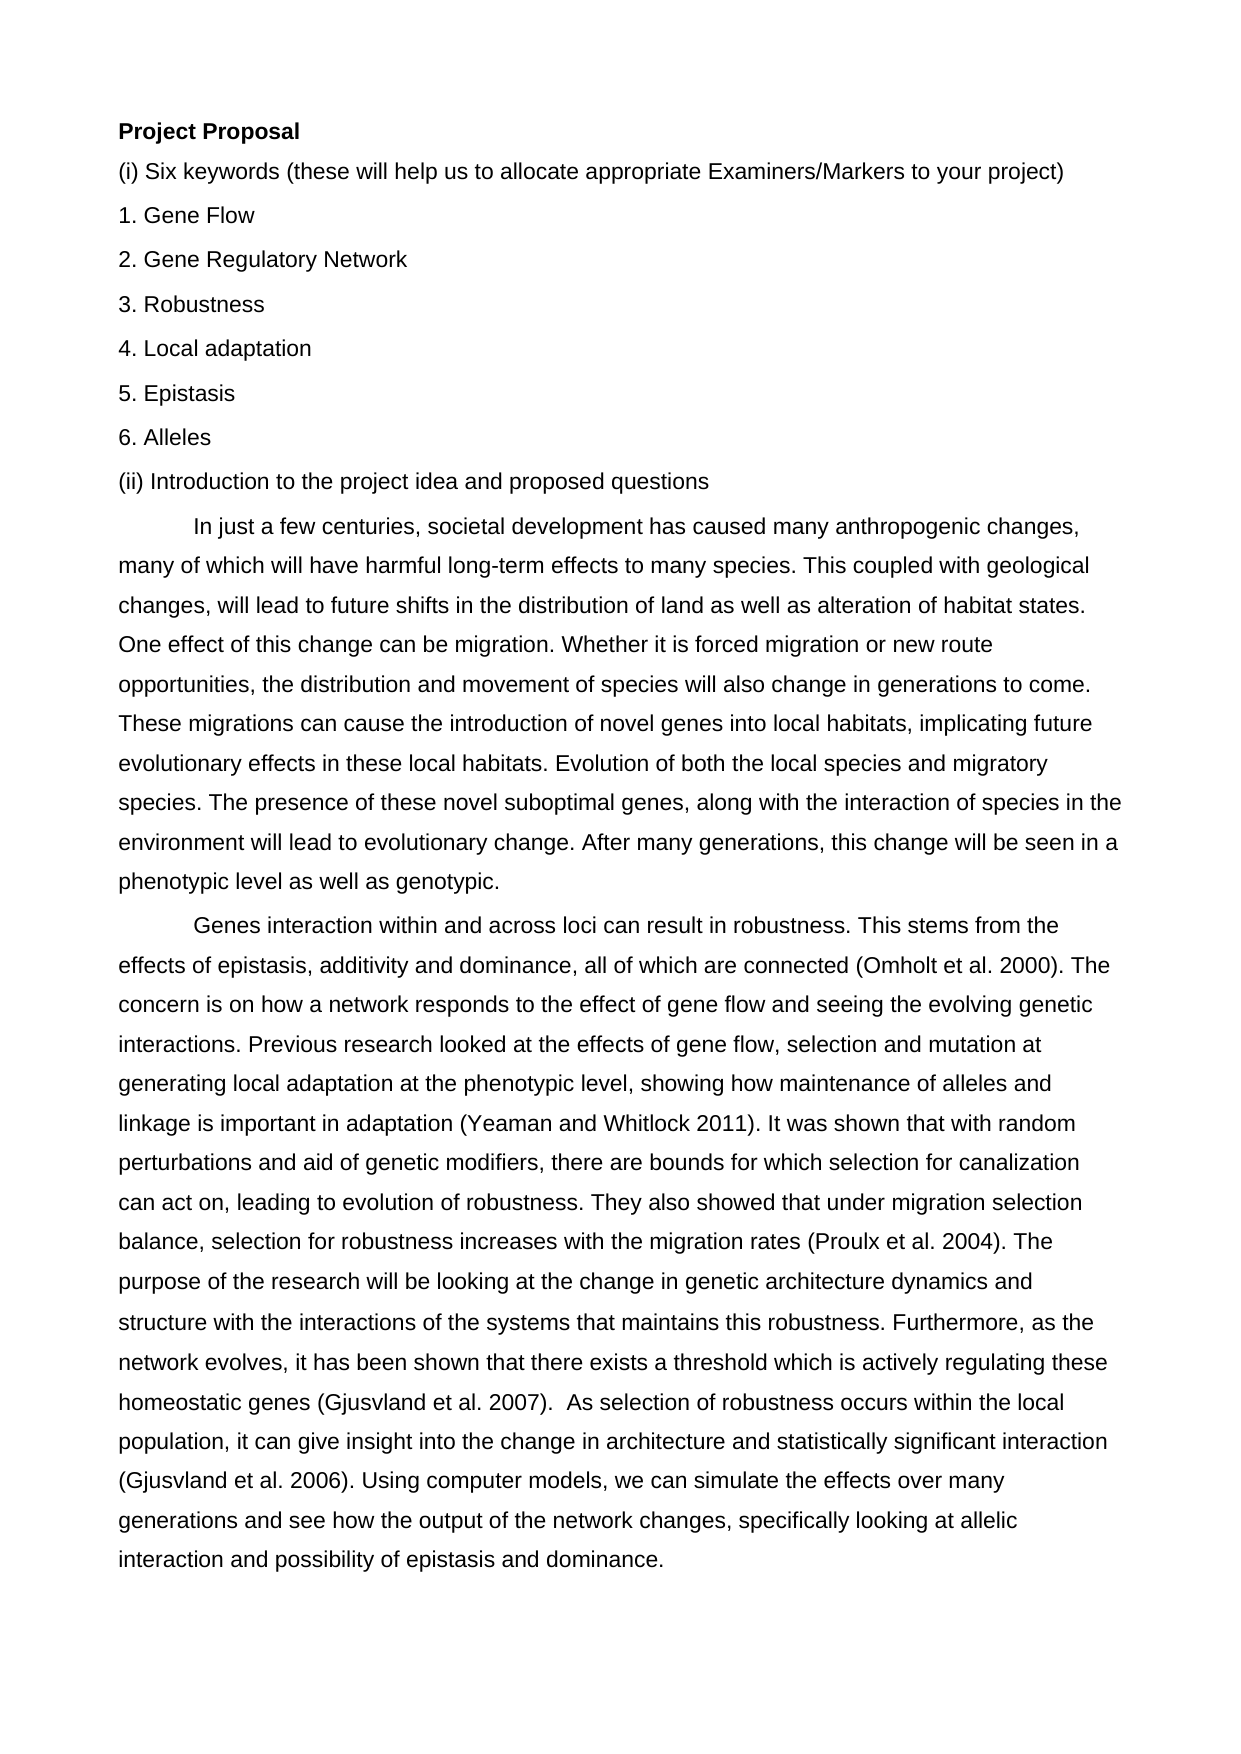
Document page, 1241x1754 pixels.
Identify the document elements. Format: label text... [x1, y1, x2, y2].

text (ii) Introduction to the project idea and proposed questions [118, 468, 1122, 494]
text 4. Local adaptation [118, 335, 1122, 361]
text 2. Gene Regulatory Network [118, 246, 1122, 273]
text (i) Six keywords (these will help us to allocate appropriate Examiners/Markers to your project) [118, 158, 1122, 184]
text Project Proposal [118, 118, 1122, 144]
text In just a few centuries, societal development has caused many anthropogenic changes, many of which will have harmful long-term effects to many species. This coupled with geological changes, will lead to future shifts in the distribution of land as well as alteration of habitat states. One effect of this change can be migration. Whether it is forced migration or new route opportunities, the distribution and movement of species will also change in generations to come. These migrations can cause the introduction of novel genes into local habitats, implicating future evolutionary effects in these local habitats. Evolution of both the local species and migratory species. The presence of these novel suboptimal genes, along with the interaction of species in the environment will lead to evolutionary change. After many generations, this change will be seen in a phenotypic level as well as genotypic. [118, 513, 1122, 894]
text Genes interaction within and across loci can result in robustness. This stems from the effects of epistasis, additivity and dominance, all of which are connected (Omholt et al. 2000). The concern is on how a network responds to the effect of gene flow and seeing the evolving genetic interactions. Previous research looked at the effects of gene flow, selection and mutation at generating local adaptation at the phenotypic level, showing how maintenance of alleles and linkage is important in adaptation (Yeaman and Whitlock 2011). It was shown that with random perturbations and aid of genetic modifiers, there are bounds for which selection for canalization can act on, leading to evolution of robustness. They also showed that under migration selection balance, selection for robustness increases with the migration rates (Proulx et al. 2004). The purpose of the research will be looking at the change in genetic architecture dynamics and structure with the interactions of the systems that maintains this robustness. Furthermore, ﻿as the network evolves, it has been shown that there exists a threshold which is actively regulating these homeostatic genes (Gjusvland et al. 2007). As selection of robustness occurs within the local population, it can give insight into the change in architecture and statistically significant interaction (Gjusvland et al. 2006). Using computer models, we can simulate the effects over many generations and see how the output of the network changes, specifically looking at allelic interaction and possibility of epistasis and dominance. [118, 912, 1122, 1573]
text 3. Robustness [118, 291, 1122, 317]
text 1. Gene Flow [118, 202, 1122, 228]
text 6. Alleles [118, 424, 1122, 450]
text 5. Epistasis [118, 379, 1122, 406]
